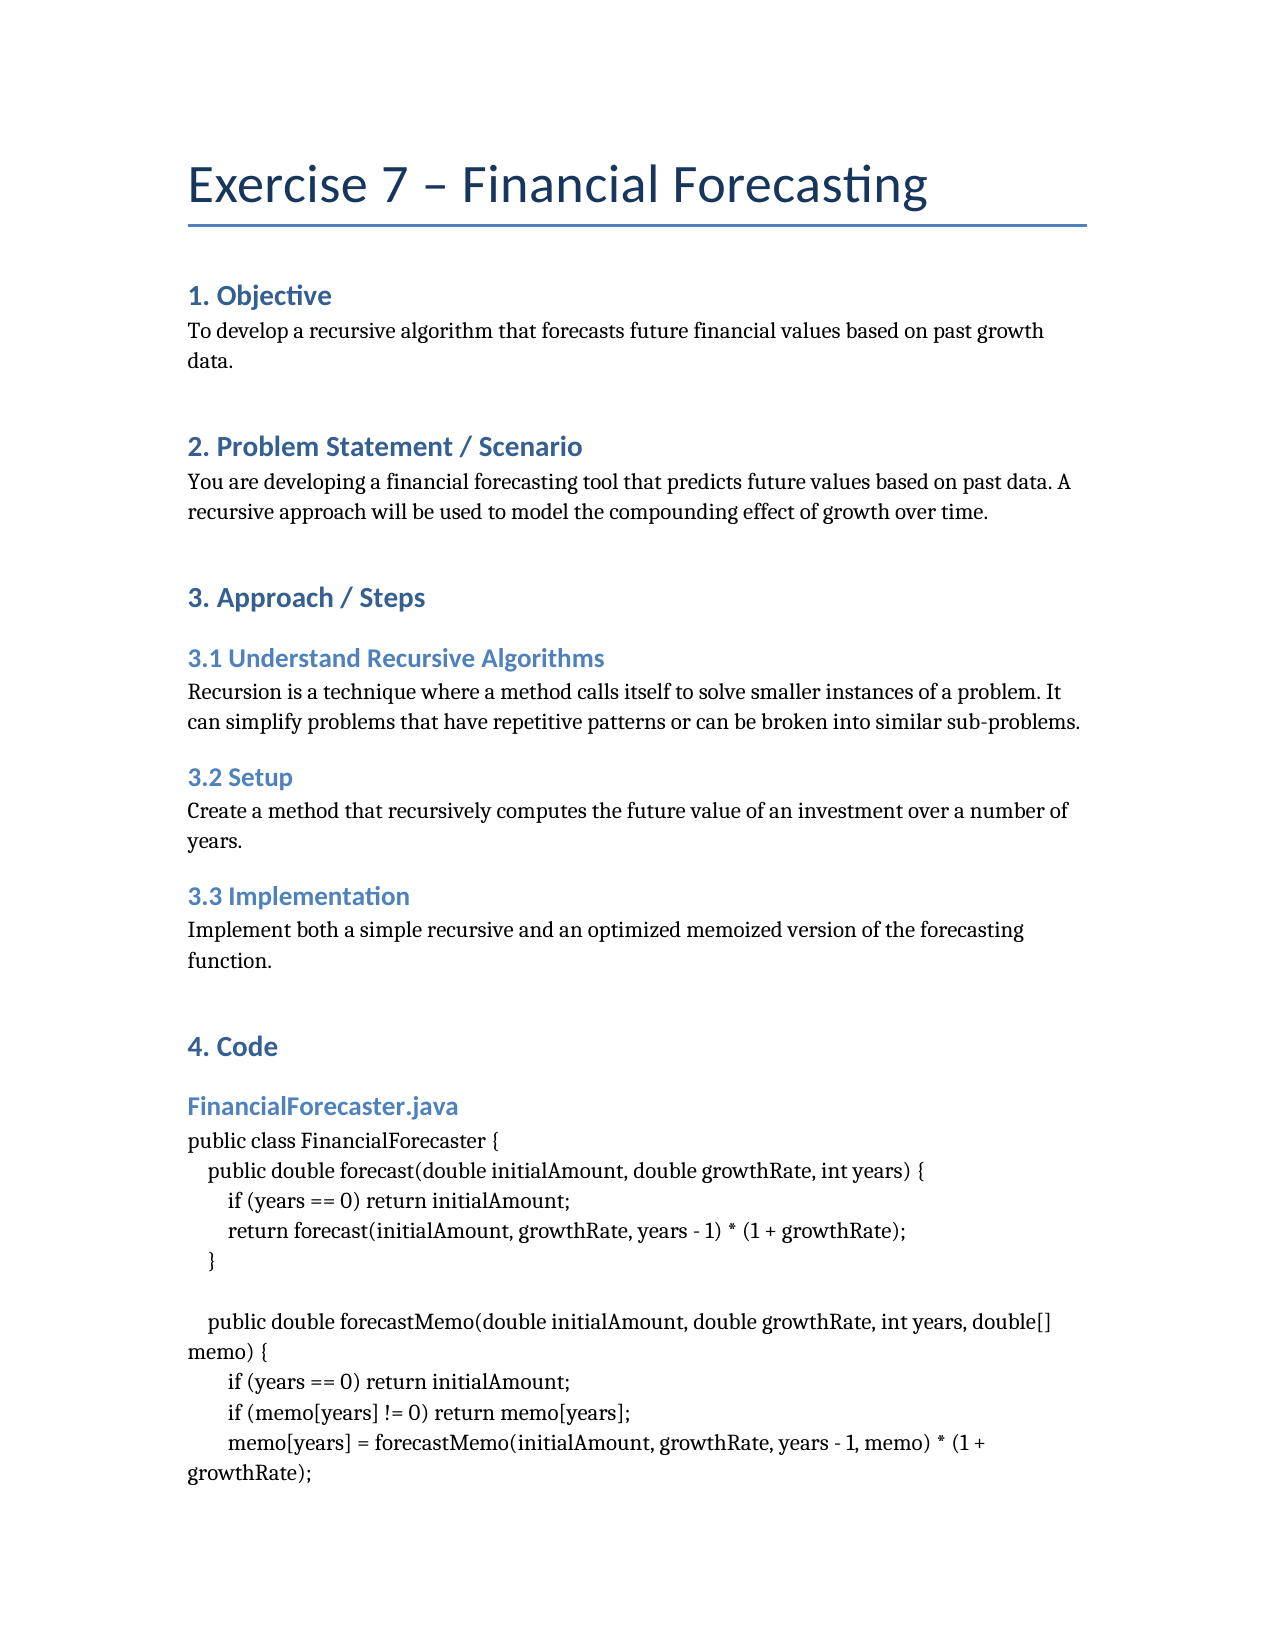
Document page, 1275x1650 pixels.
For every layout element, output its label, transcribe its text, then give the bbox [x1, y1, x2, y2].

text Recursion is a technique where a method calls itself to solve smaller instances of a problem. It can simplify problems that have repetitive patterns or can be broken into similar sub-problems. [187, 679, 1087, 736]
text To develop a recursive algorithm that forecasts future financial values based on past growth data. [187, 317, 1087, 374]
subtitle 4. Code [187, 1028, 1087, 1063]
subtitle 2. Problem Statement / Scenario [187, 428, 1087, 463]
text Create a method that recursively computes the future value of an investment over a number of years. [187, 798, 1087, 855]
text You are developing a financial forecasting tool that predicts future values based on past data. A recursive approach will be used to model the compounding effect of growth over time. [187, 469, 1087, 525]
subtitle 3.1 Understand Recursive Algorithms [187, 641, 1087, 674]
subtitle 3.3 Implementation [187, 879, 1087, 912]
subtitle 1. Objective [187, 277, 1087, 312]
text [187, 1127, 1087, 1486]
title Exercise 7 – Financial Forecasting [187, 150, 1087, 227]
subtitle 3. Approach / Steps [187, 579, 1087, 615]
subtitle 3.2 Setup [187, 760, 1087, 793]
subtitle FinancialForecaster.java [187, 1089, 1087, 1122]
text Implement both a simple recursive and an optimized memoized version of the forecasting function. [187, 917, 1087, 974]
